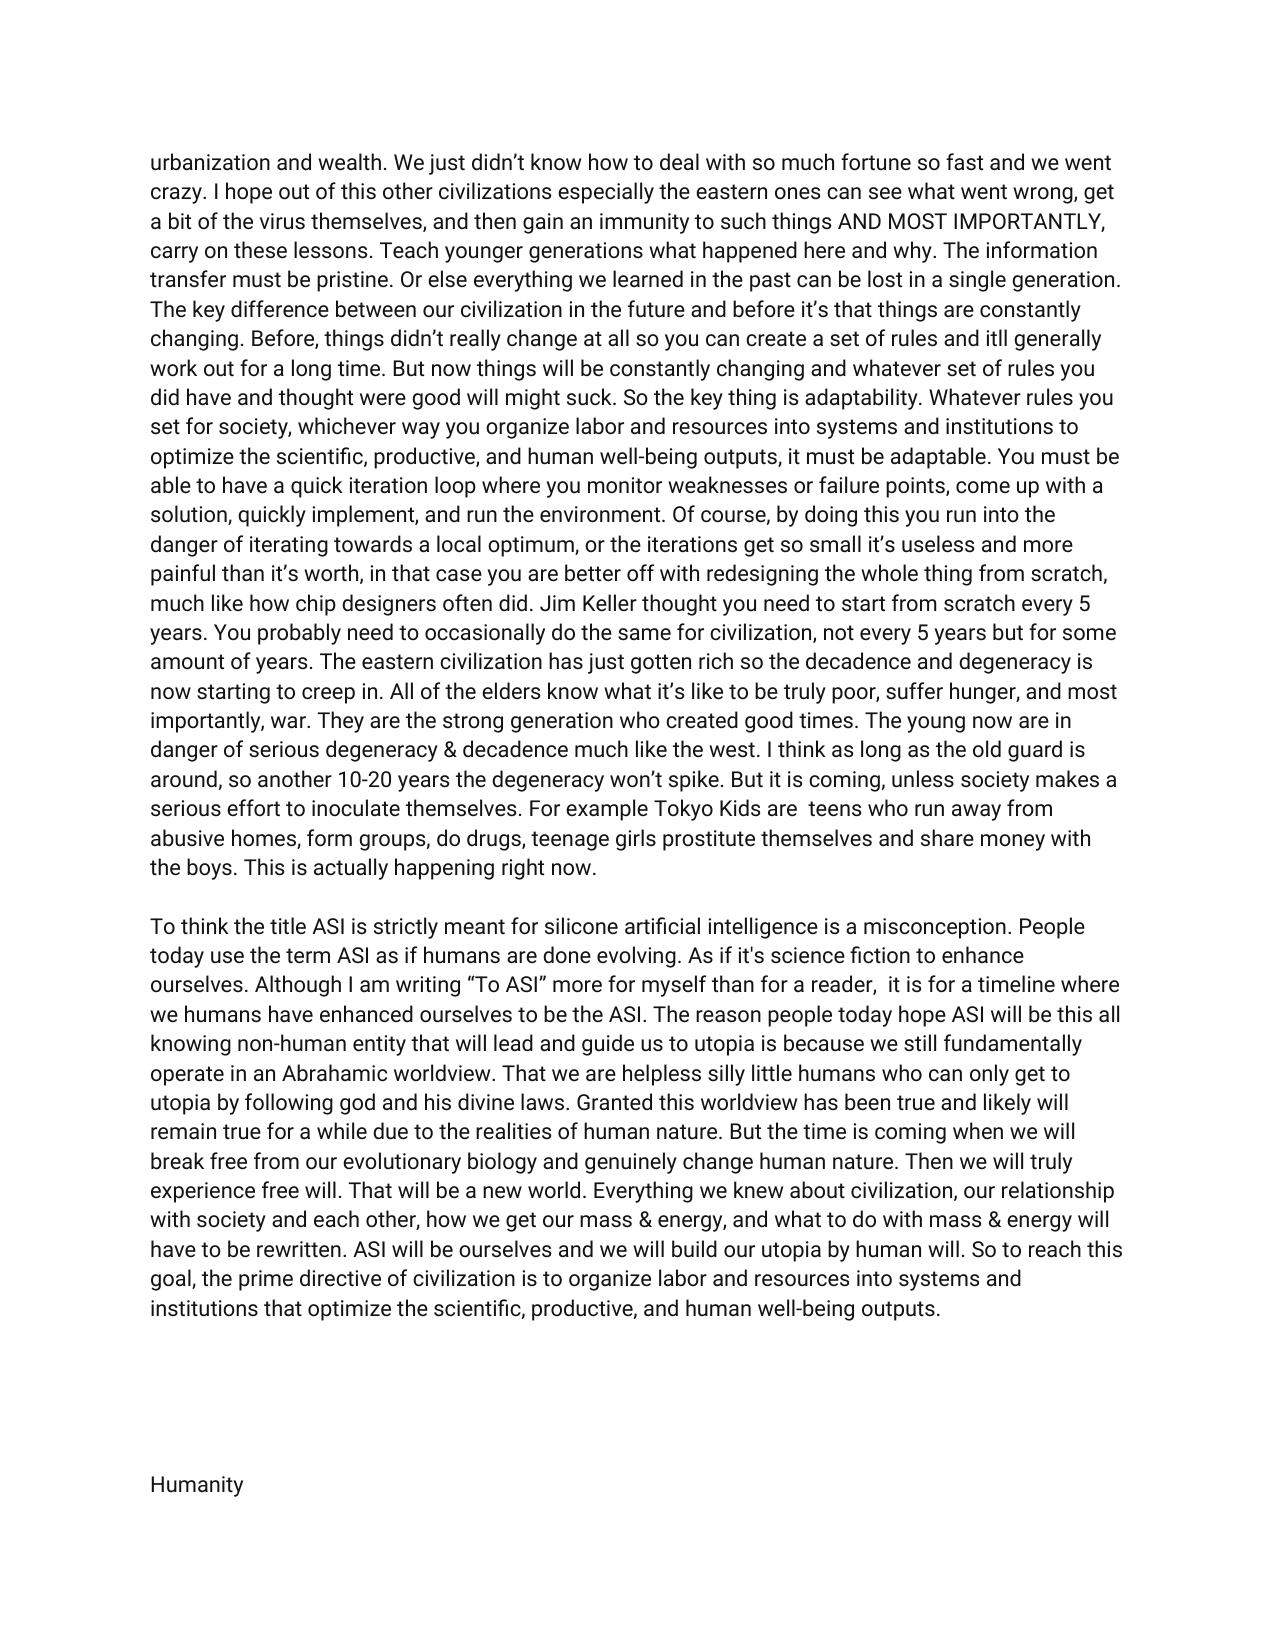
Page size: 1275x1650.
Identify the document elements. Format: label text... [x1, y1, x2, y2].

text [150, 150, 1125, 881]
text To think the title ASI is strictly meant for silicone artificial intelligence is a misconception. People today use the term ASI as if humans are done evolving. As if it's science fiction to enhance ourselves. Although I am writing “To ASI” more for myself than for a reader, it is for a timeline where we humans have enhanced ourselves to be the ASI. The reason people today hope ASI will be this all knowing non-human entity that will lead and guide us to utopia is because we still fundamentally operate in an Abrahamic worldview. That we are helpless silly little humans who can only get to utopia by following god and his divine laws. Granted this worldview has been true and likely will remain true for a while due to the realities of human nature. But the time is coming when we will break free from our evolutionary biology and genuinely change human nature. Then we will truly experience free will. That will be a new world. Everything we knew about civilization, our relationship with society and each other, how we get our mass & energy, and what to do with mass & energy will have to be rewritten. ASI will be ourselves and we will build our utopia by human will. So to reach this goal, the prime directive of civilization is to organize labor and resources into systems and institutions that optimize the scientific, productive, and human well-being outputs. [150, 914, 1125, 1321]
text Humanity [150, 1472, 1125, 1497]
